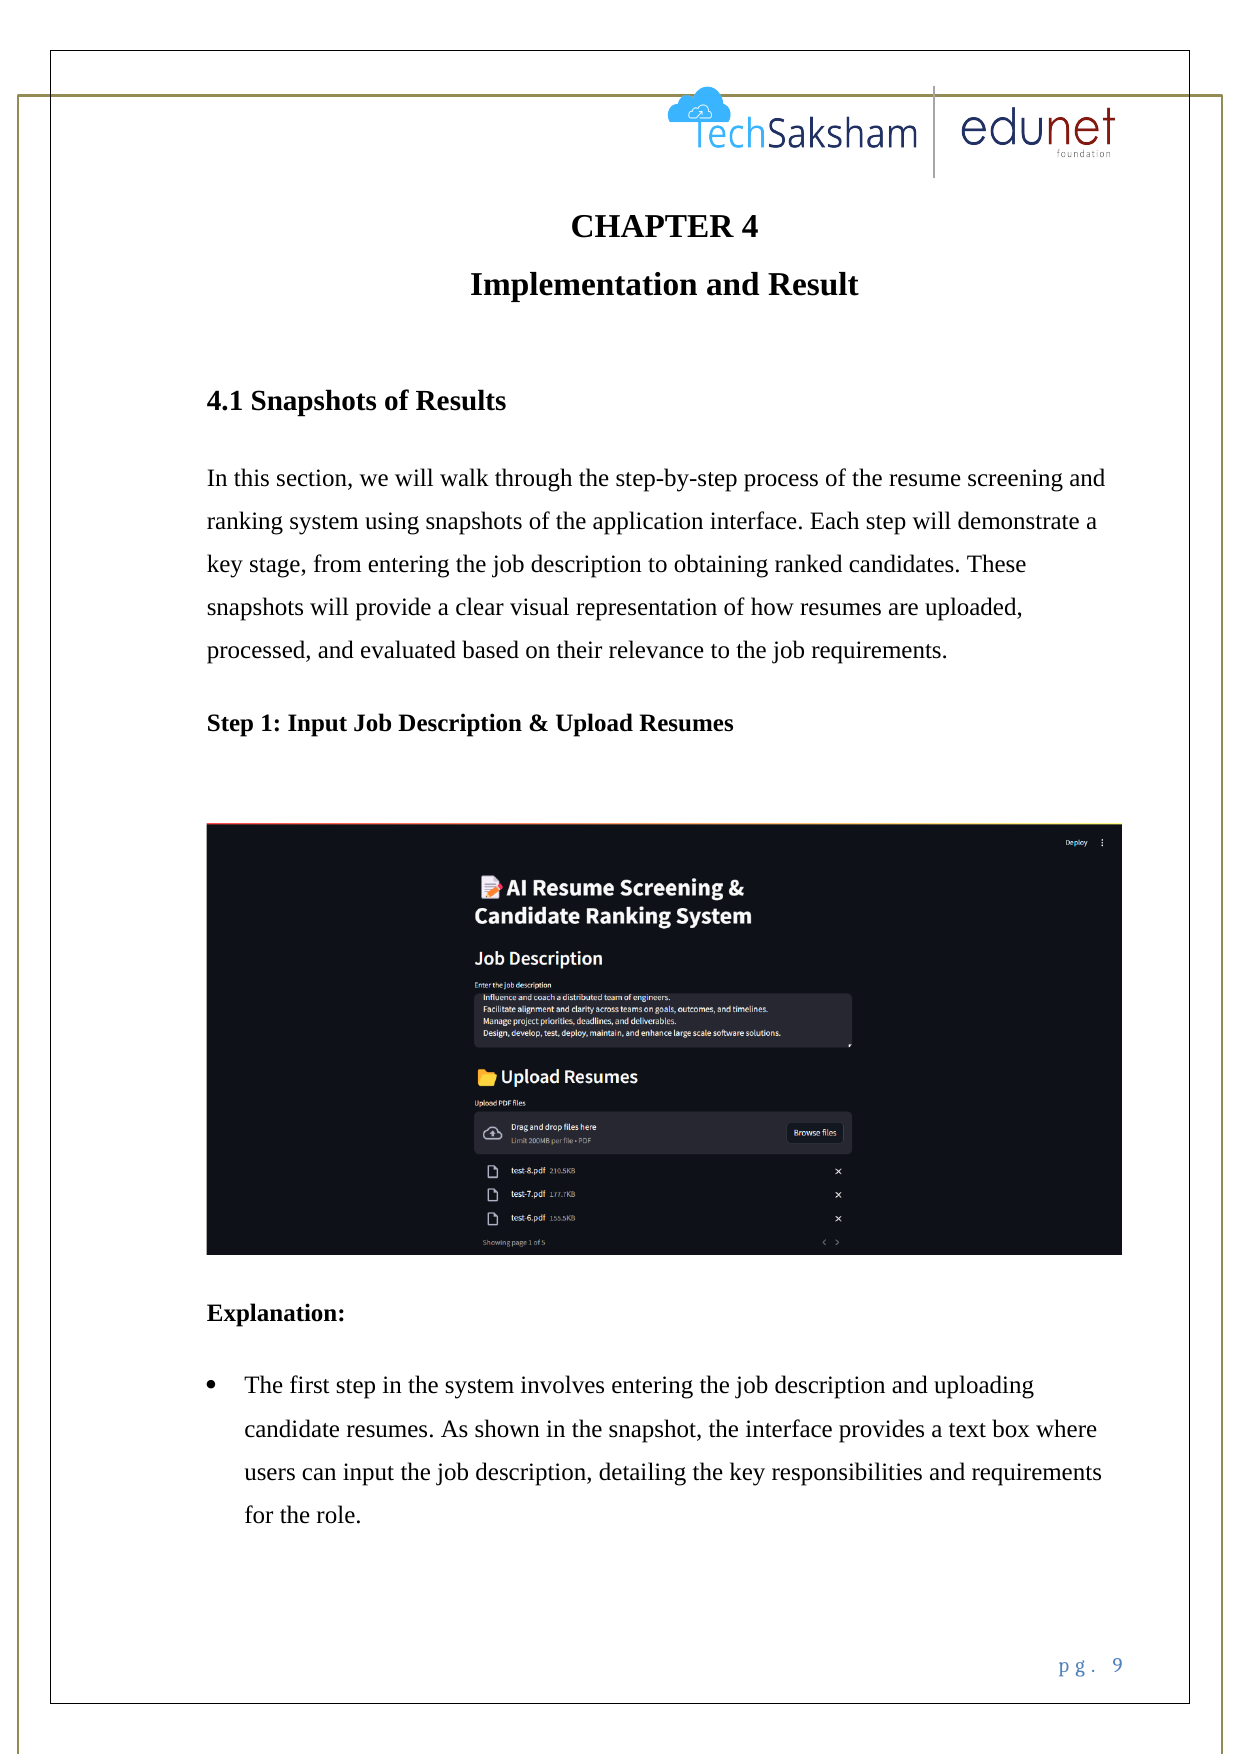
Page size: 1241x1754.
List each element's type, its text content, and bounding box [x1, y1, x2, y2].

text Explanation: [207, 1298, 1122, 1327]
subtitle 4.1 Snapshots of Results [207, 383, 1122, 417]
picture [206, 823, 1122, 1255]
text Implementation and Result [207, 264, 1122, 303]
picture [662, 79, 923, 154]
list The first step in the system involves entering the job description and uploading candidate resumes. As shown in the snapshot, the interface provides a text box where users can input the job description, detailing the key responsibilities and requirements for the role. [207, 1371, 1122, 1529]
text CHAPTER 4 [207, 207, 1122, 245]
text Step 1: Input Job Description & Upload Resumes [207, 708, 1122, 736]
picture [955, 100, 1122, 164]
text In this section, we will walk through the step-by-step process of the resume screening and ranking system using snapshots of the application interface. Each step will demonstrate a key stage, from entering the job description to obtaining ranked candidates. These snapshots will provide a clear visual representation of how resumes are uploaded, processed, and evaluated based on their relevance to the job requirements. [207, 463, 1122, 664]
